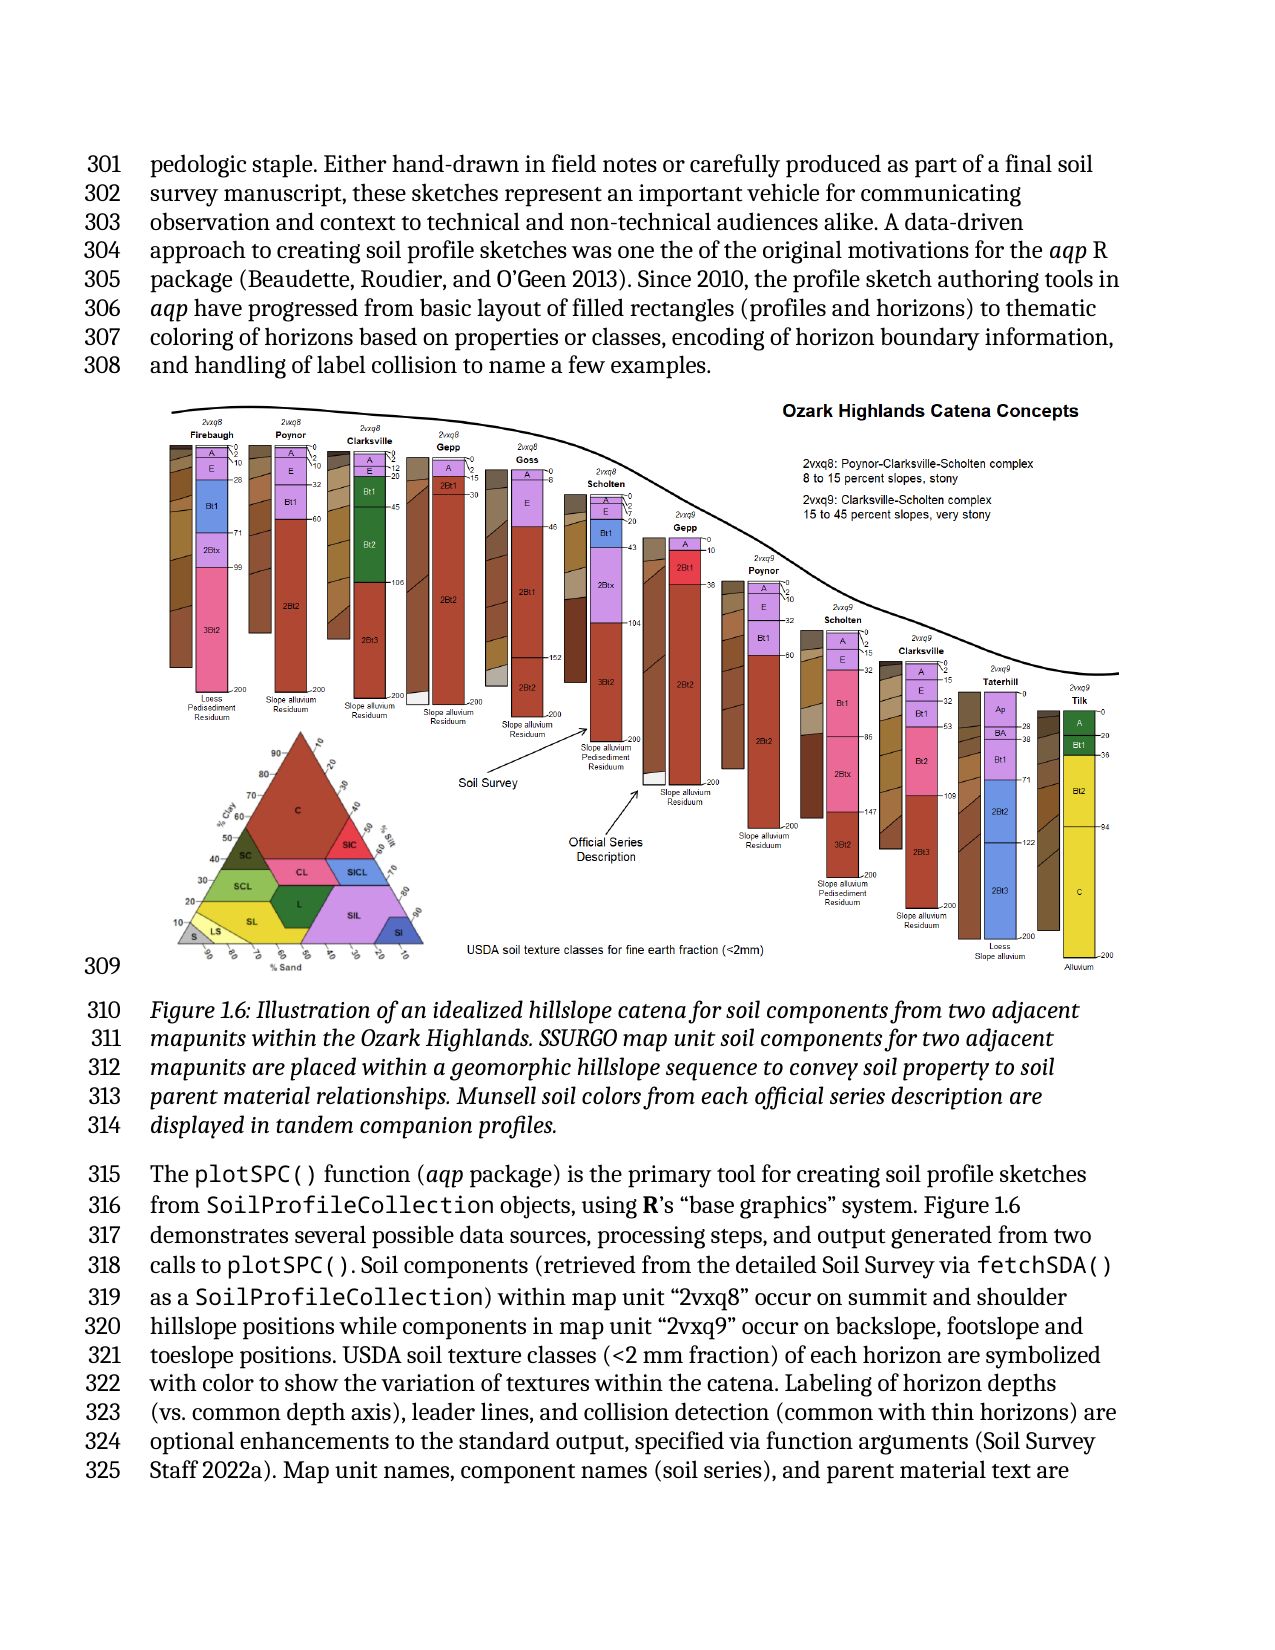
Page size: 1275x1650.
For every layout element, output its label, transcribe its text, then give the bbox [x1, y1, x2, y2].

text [150, 1158, 1125, 1484]
text Figure 1.6: Illustration of an idealized hillslope catena for soil components from two adjacent mapunits within the Ozark Highlands. SSURGO map unit soil components for two adjacent mapunits are placed within a geomorphic hillslope sequence to convey soil property to soil parent material relationships. Munsell soil colors from each official series description are displayed in tandem companion profiles. [150, 996, 1125, 1139]
picture [156, 398, 1119, 975]
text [150, 150, 1125, 380]
